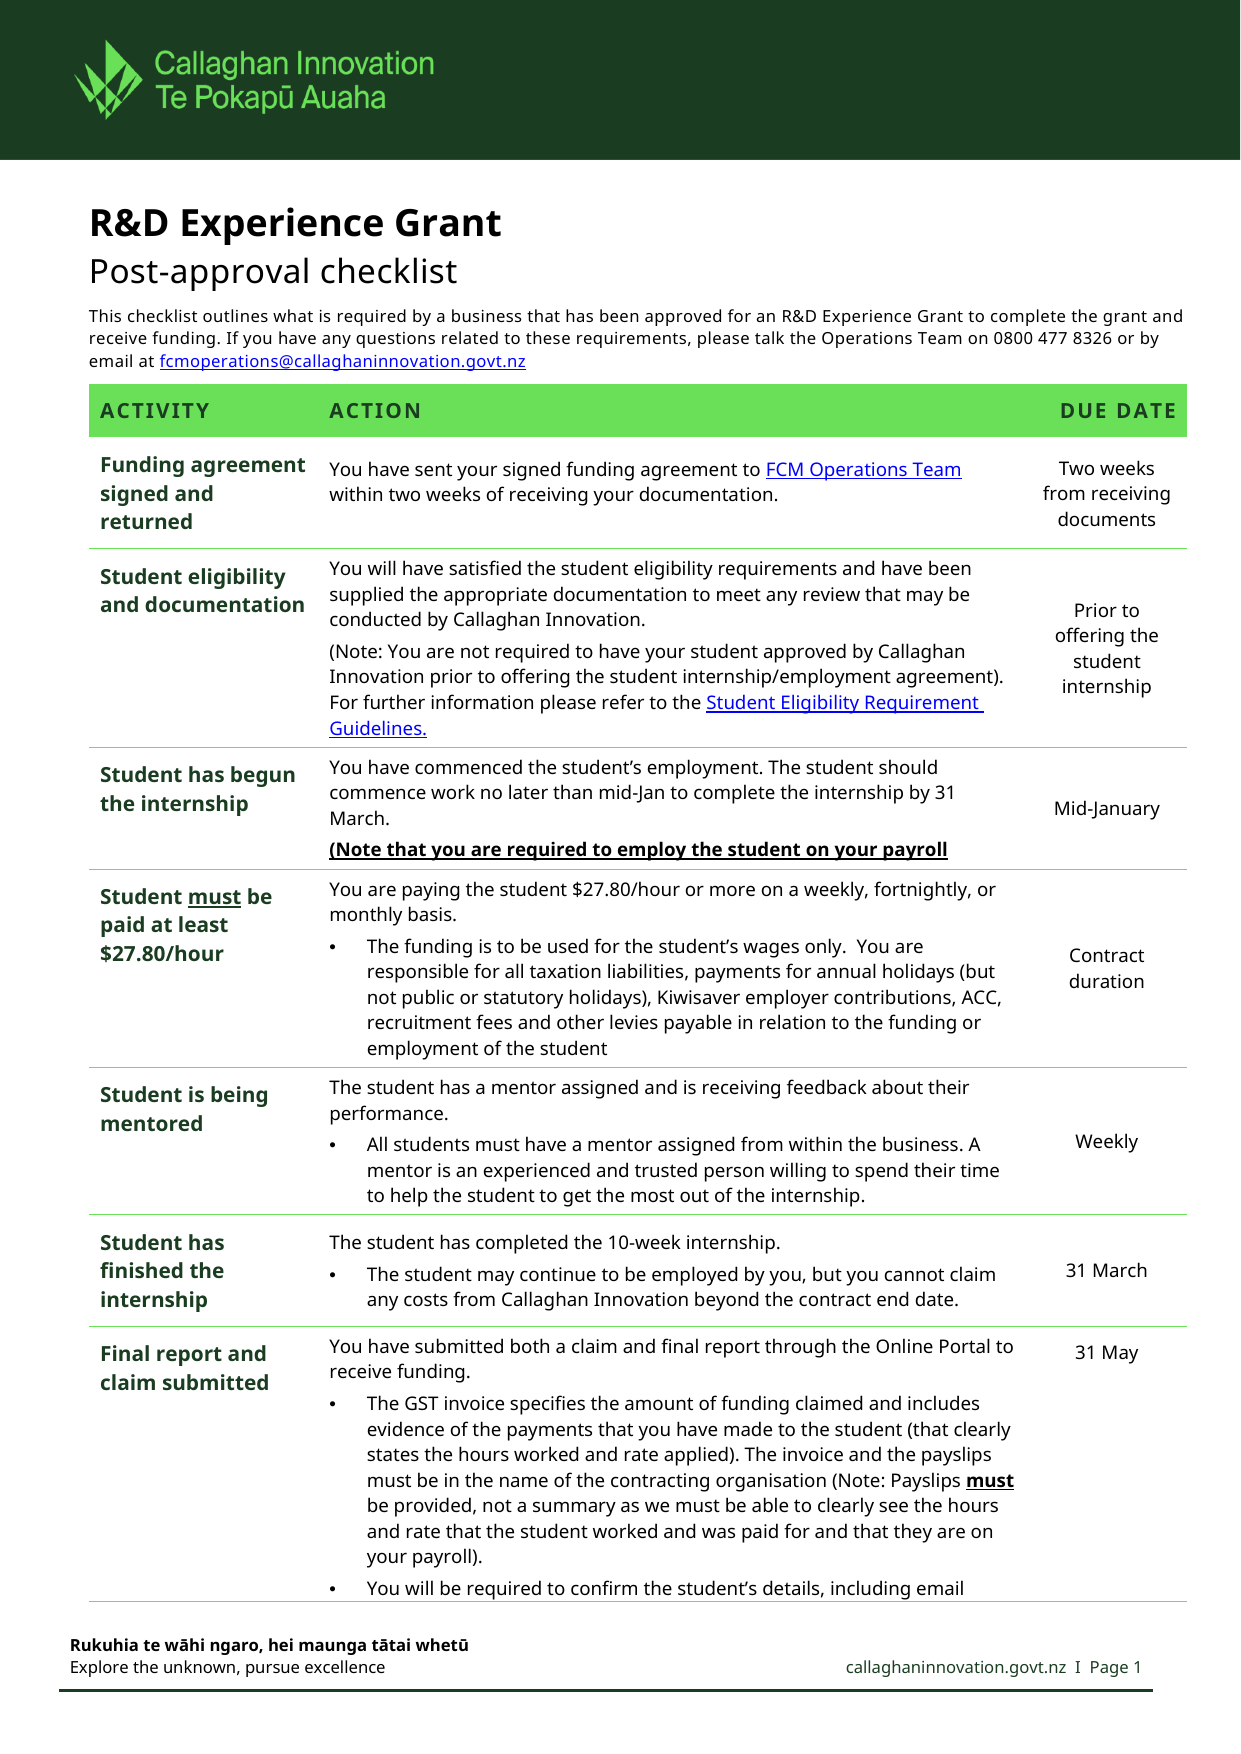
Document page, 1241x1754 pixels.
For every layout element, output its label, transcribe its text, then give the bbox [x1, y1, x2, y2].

table_cell 31 May [1026, 1327, 1187, 1601]
text Post-approval checklist [89, 247, 1187, 293]
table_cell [318, 1327, 1026, 1601]
table_header Activity [89, 384, 318, 437]
table_cell Two weeks from receiving documents [1026, 438, 1187, 548]
table_header DUE DATE [1026, 384, 1187, 437]
table_cell You have commenced the student’s employment. The student should commence work no later than mid-Jan to complete the internship by 31 March. (Note that you are required to employ the student on your payroll [318, 748, 1026, 868]
table_cell Student has finished the internship [89, 1215, 318, 1326]
table_cell The student has a mentor assigned and is receiving feedback about their performance. All students must have a mentor assigned from within the business. A mentor is an experienced and trusted person willing to spend their time to help the student to get the most out of the internship. [318, 1068, 1026, 1214]
table_cell Student has begun the internship [89, 748, 318, 868]
table_cell You are paying the student $27.80/hour or more on a weekly, fortnightly, or monthly basis. The funding is to be used for the student’s wages only. You are responsible for all taxation liabilities, payments for annual holidays (but not public or statutory holidays), Kiwisaver employer contributions, ACC, recruitment fees and other levies payable in relation to the funding or employment of the student [318, 870, 1026, 1067]
table_cell 31 March [1026, 1215, 1187, 1326]
table_cell Student is being mentored [89, 1068, 318, 1214]
table_header Action [318, 384, 1026, 437]
table_cell Funding agreement signed and returned [89, 438, 318, 548]
picture [0, 0, 1241, 160]
text R&D Experience Grant [89, 196, 1187, 247]
table_cell You will have satisfied the student eligibility requirements and have been supplied the appropriate documentation to meet any review that may be conducted by Callaghan Innovation. (Note: You are not required to have your student approved by Callaghan Innovation prior to offering the student internship/employment agreement). For further information please refer to the Student Eligibility Requirement Guidelines. [318, 549, 1026, 747]
table_cell Prior to offering the student internship [1026, 549, 1187, 747]
table_cell You have sent your signed funding agreement to FCM Operations Team within two weeks of receiving your documentation. [318, 438, 1026, 548]
table_cell Student eligibility and documentation [89, 549, 318, 747]
text This checklist outlines what is required by a business that has been approved for an R&D Experience Grant to complete the grant and receive funding. If you have any questions related to these requirements, please talk the Operations Team on 0800 477 8326 or by email at fcmoperations@callaghaninnovation.govt.nz [89, 304, 1187, 372]
table_cell Mid-January [1026, 748, 1187, 868]
table_cell Student must be paid at least $27.80/hour [89, 870, 318, 1067]
table_cell The student has completed the 10-week internship. The student may continue to be employed by you, but you cannot claim any costs from Callaghan Innovation beyond the contract end date. [318, 1215, 1026, 1326]
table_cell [89, 1327, 318, 1601]
table_cell Contract duration [1026, 870, 1187, 1067]
table_cell Weekly [1026, 1068, 1187, 1214]
